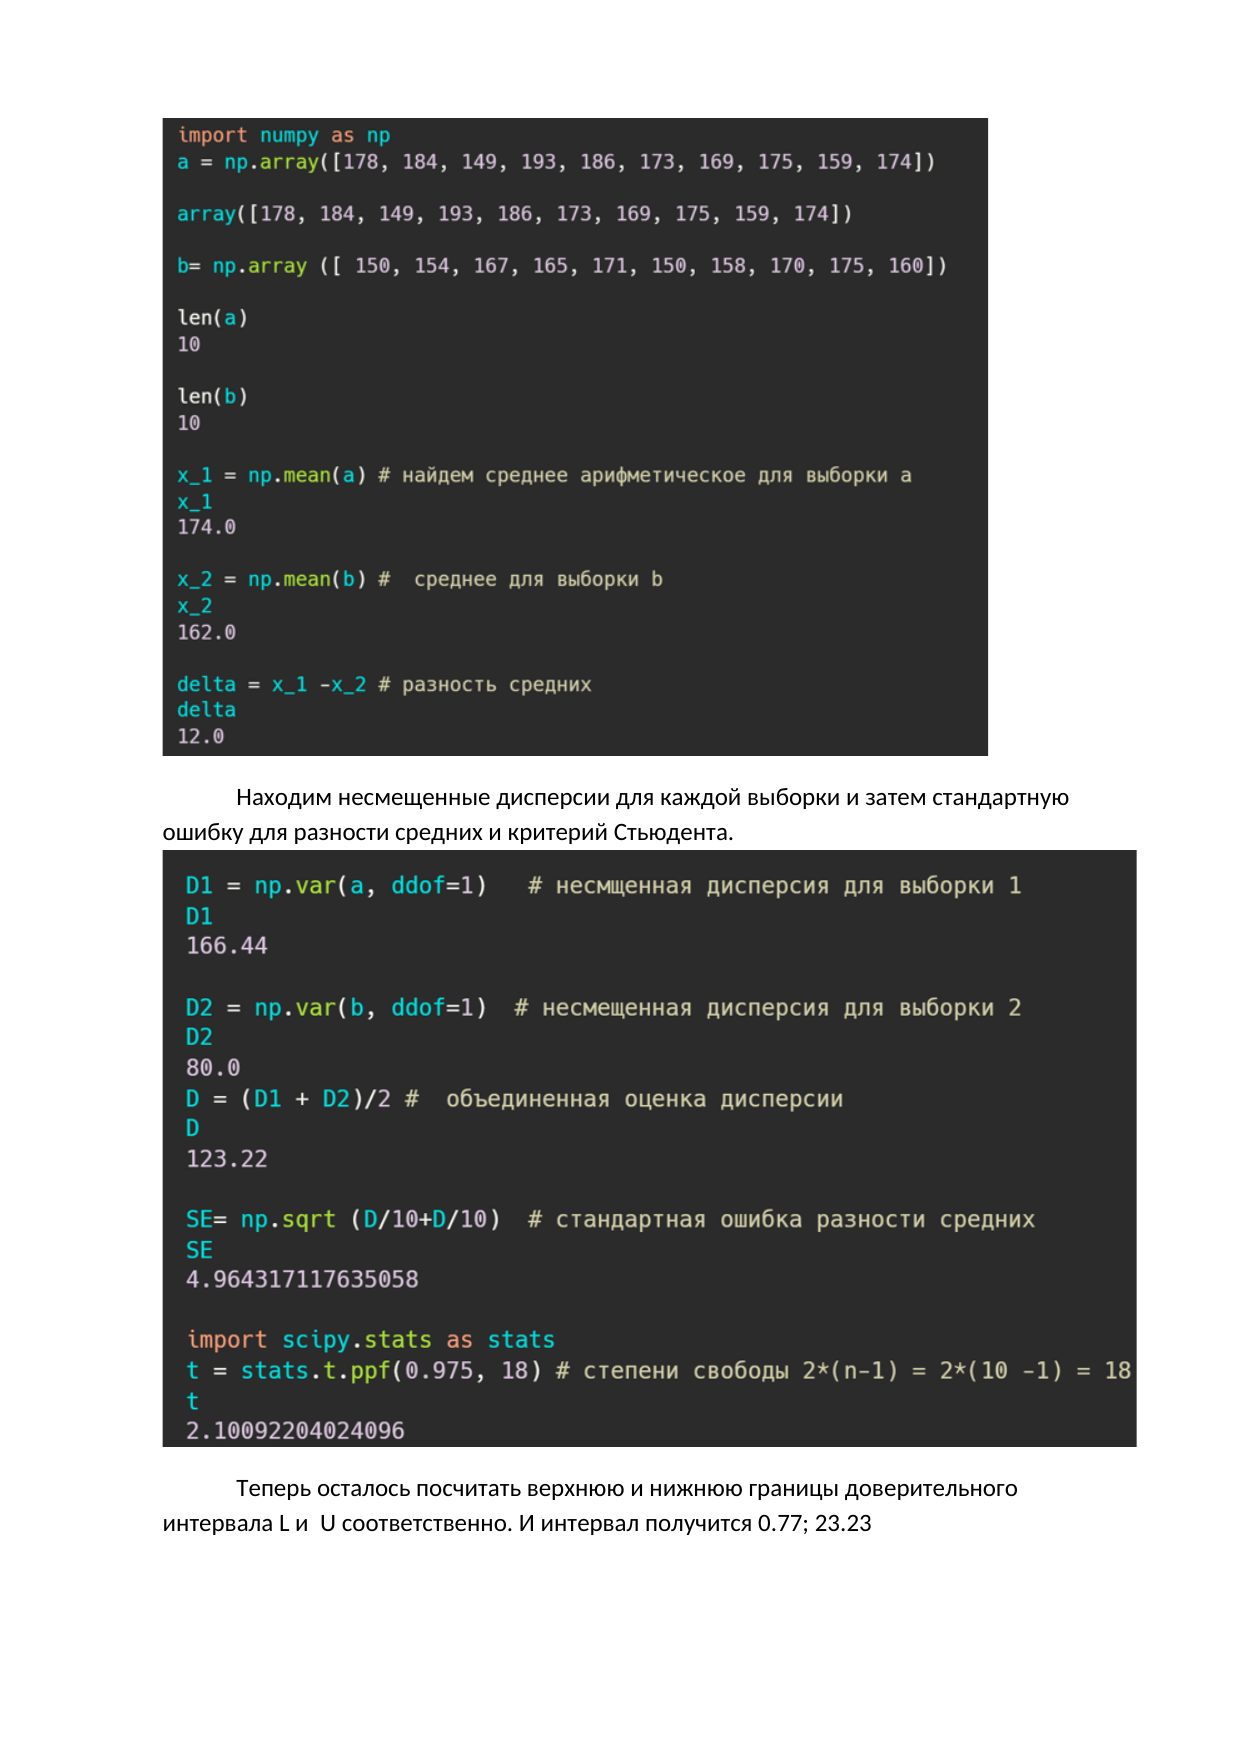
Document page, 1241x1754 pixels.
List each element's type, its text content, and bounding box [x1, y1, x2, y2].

picture [162, 850, 1137, 1447]
text Теперь осталось посчитать верхнюю и нижнюю границы доверительного интервала L и U соответственно. И интервал получится 0.77; 23.23 [162, 1472, 1092, 1537]
picture [162, 118, 989, 756]
text Находим несмещенные дисперсии для каждой выборки и затем стандартную ошибку для разности средних и критерий Стьюдента. [162, 781, 1092, 850]
